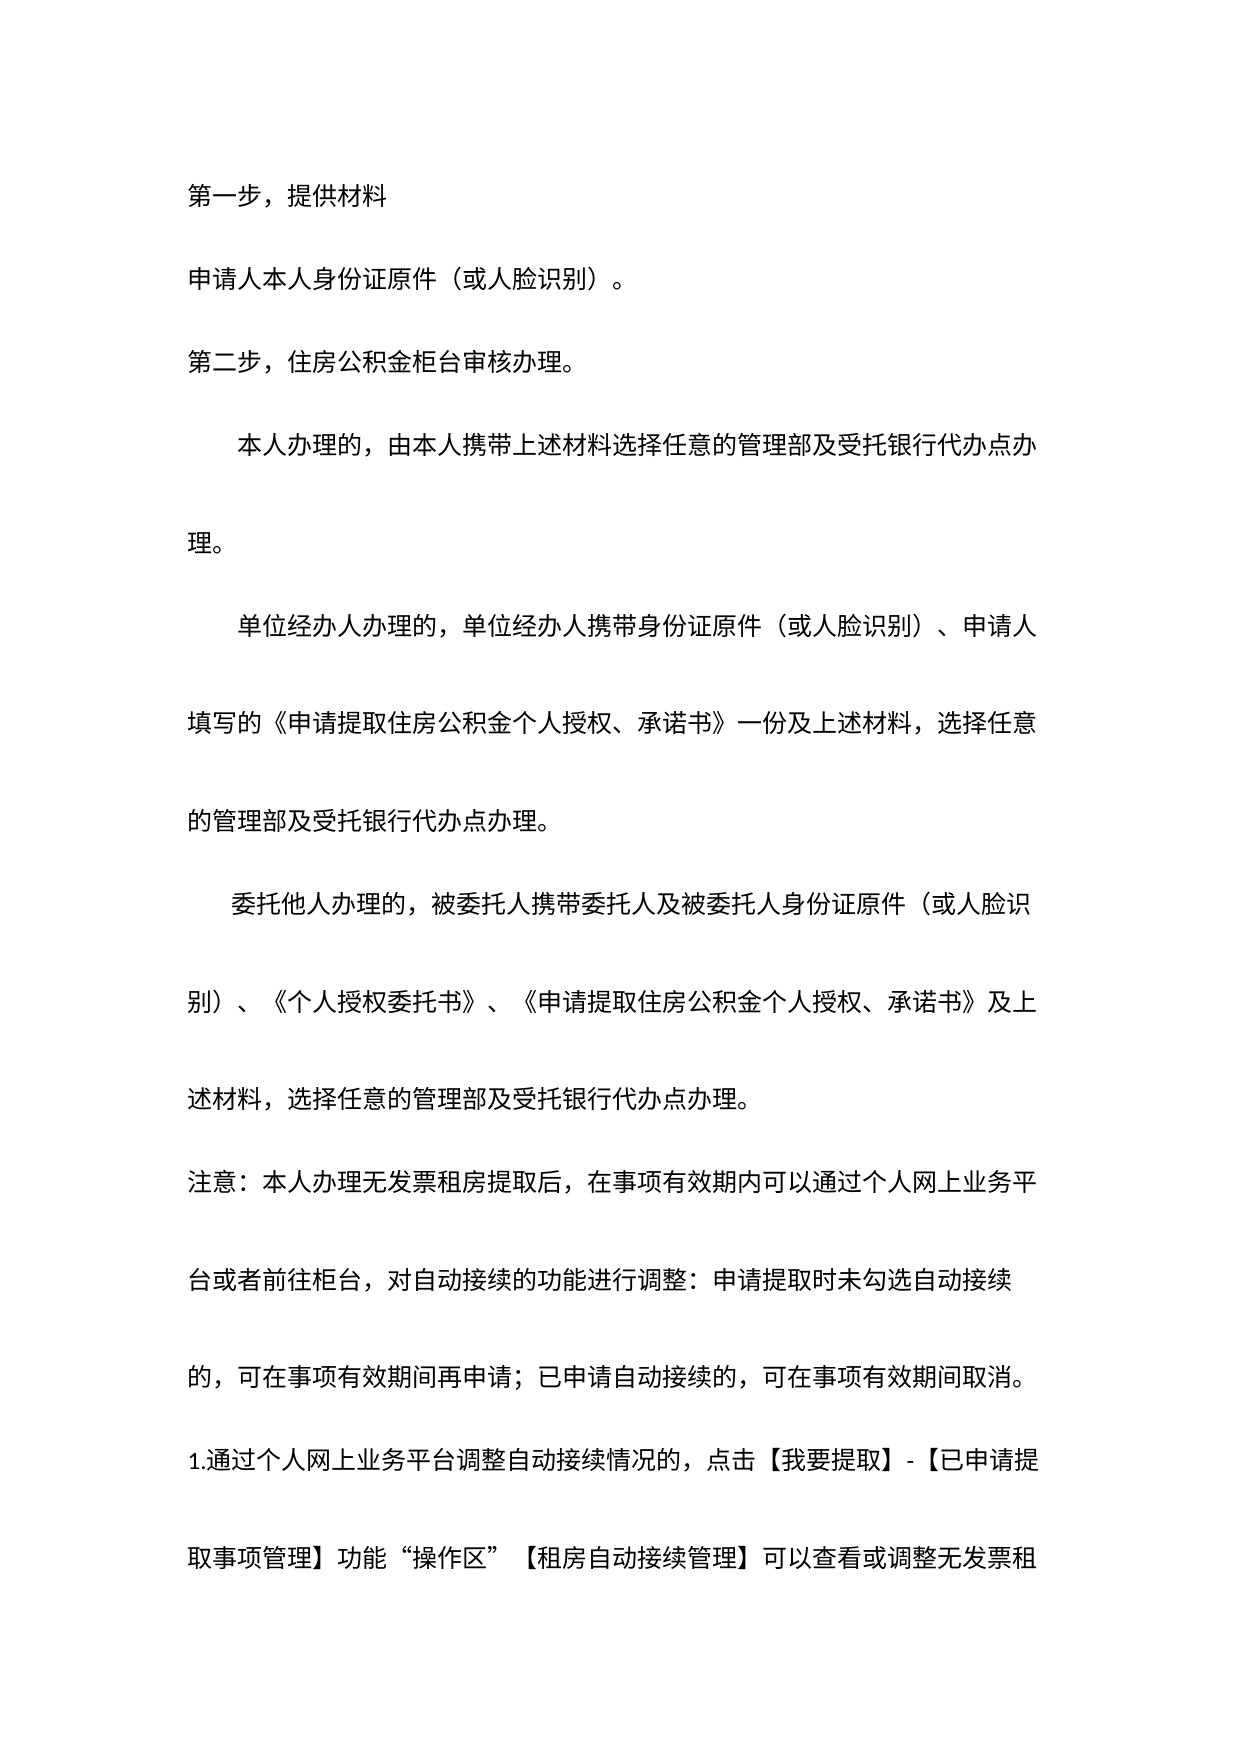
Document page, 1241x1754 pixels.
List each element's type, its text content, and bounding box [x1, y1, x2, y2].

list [187, 1426, 1053, 1589]
list 第一步，提供材料 [187, 162, 1053, 227]
list 申请人本人身份证原件（或人脸识别）。 [187, 245, 1053, 310]
list 本人办理的，由本人携带上述材料选择任意的管理部及受托银行代办点办理。 [187, 411, 1053, 574]
list 委托他人办理的，被委托人携带委托人及被委托人身份证原件（或人脸识别）、《个人授权委托书》、《申请提取住房公积金个人授权、承诺书》及上述材料，选择任意的管理部及受托银行代办点办理。 [187, 870, 1053, 1130]
list 第二步，住房公积金柜台审核办理。 [187, 328, 1053, 393]
list 注意：本人办理无发票租房提取后，在事项有效期内可以通过个人网上业务平台或者前往柜台，对自动接续的功能进行调整：申请提取时未勾选自动接续的，可在事项有效期间再申请；已申请自动接续的，可在事项有效期间取消。 [187, 1148, 1053, 1408]
list 单位经办人办理的，单位经办人携带身份证原件（或人脸识别）、申请人填写的《申请提取住房公积金个人授权、承诺书》一份及上述材料，选择任意的管理部及受托银行代办点办理。 [187, 592, 1053, 852]
